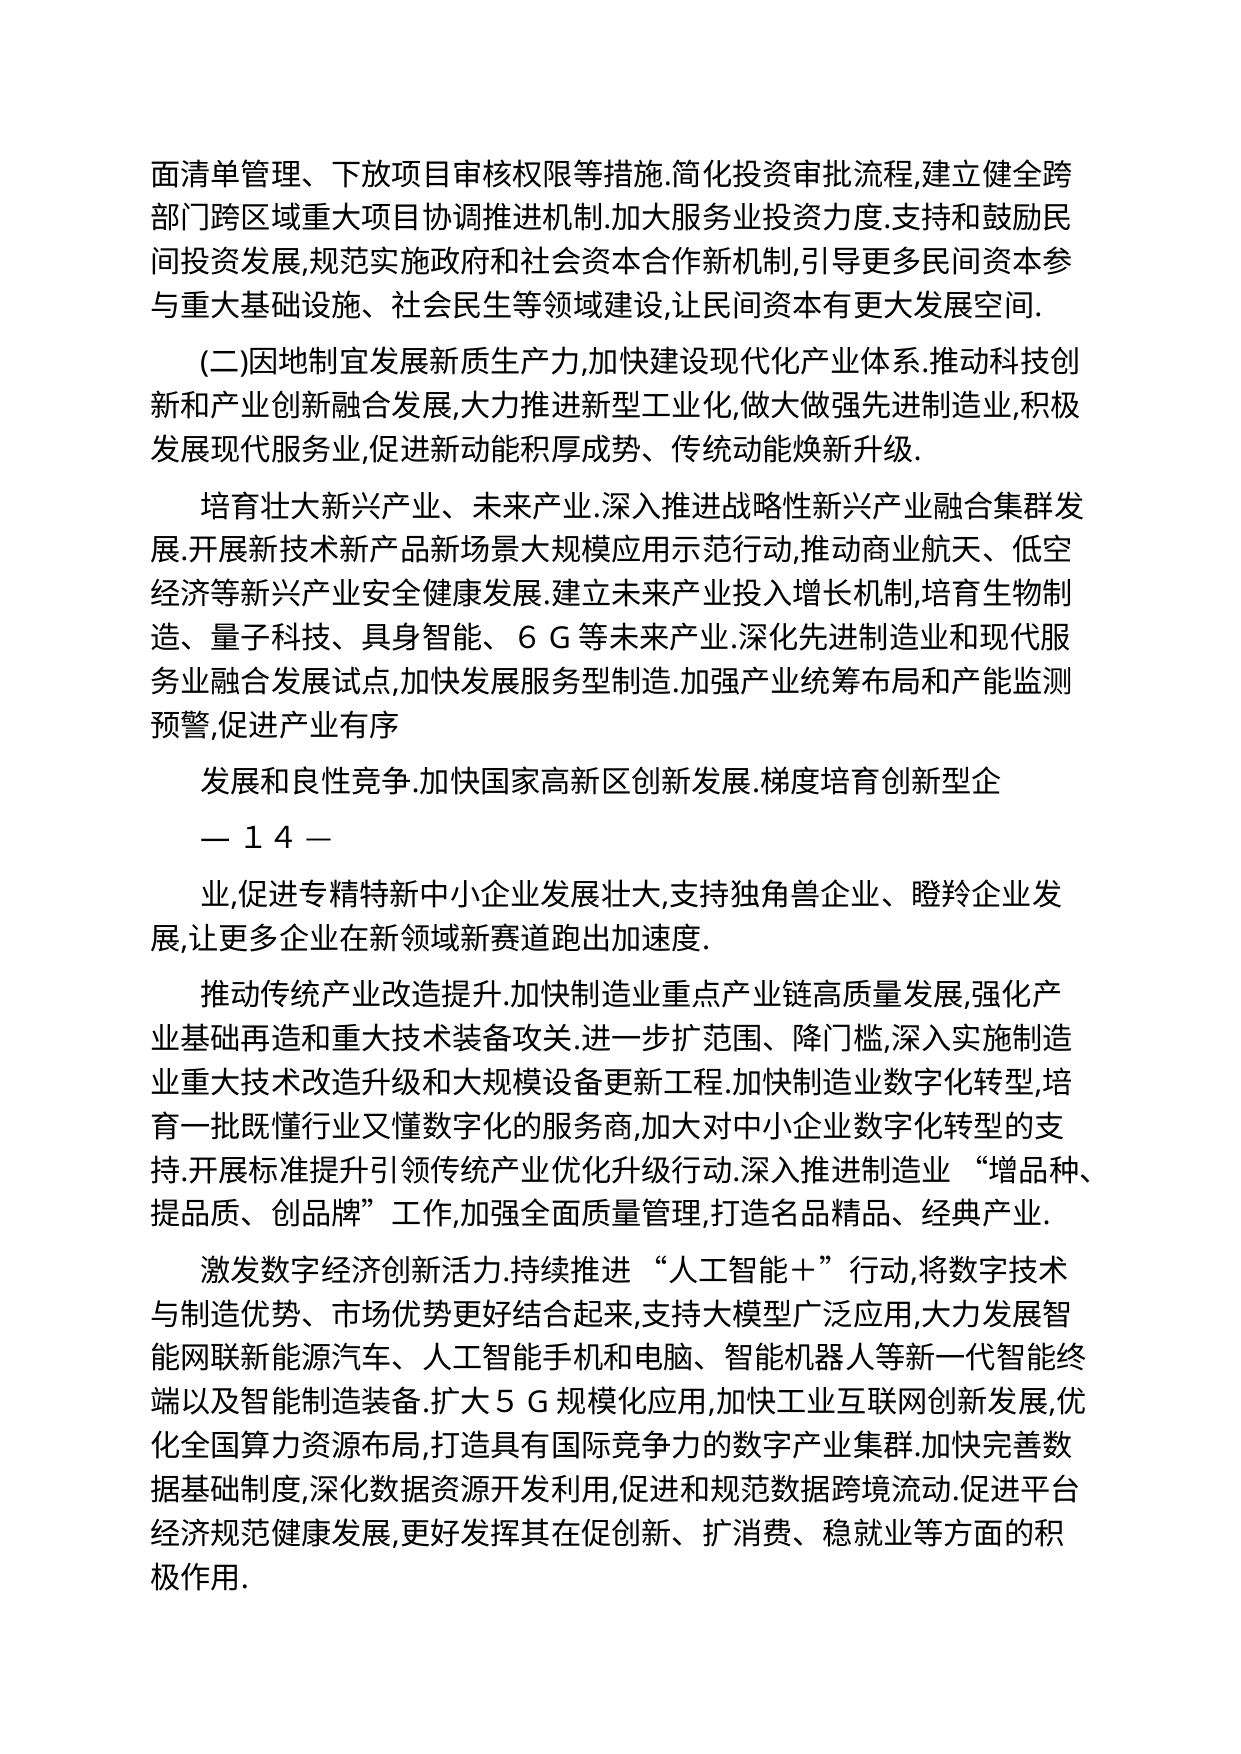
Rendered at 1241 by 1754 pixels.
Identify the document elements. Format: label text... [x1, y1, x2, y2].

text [150, 150, 1090, 325]
text 培育壮大新兴产业、未来产业.深入推进战略性新兴产业融合集群发展.开展新技术新产品新场景大规模应用示范行动,推动商业航天、低空经济等新兴产业安全健康发展.建立未来产业投入增长机制,培育生物制造、量子科技、具身智能、６G 等未来产业.深化先进制造业和现代服务业融合发展试点,加快发展服务型制造.加强产业统筹布局和产能监测预警,促进产业有序 [150, 482, 1090, 745]
text — １４ — [150, 814, 1090, 858]
text 业,促进专精特新中小企业发展壮大,支持独角兽企业、瞪羚企业发展,让更多企业在新领域新赛道跑出加速度. [150, 870, 1090, 958]
text 激发数字经济创新活力.持续推进 “人工智能＋”行动,将数字技术与制造优势、市场优势更好结合起来,支持大模型广泛应用,大力发展智能网联新能源汽车、人工智能手机和电脑、智能机器人等新一代智能终端以及智能制造装备.扩大５G 规模化应用,加快工业互联网创新发展,优化全国算力资源布局,打造具有国际竞争力的数字产业集群.加快完善数据基础制度,深化数据资源开发利用,促进和规范数据跨境流动.促进平台经济规范健康发展,更好发挥其在促创新、扩消费、稳就业等方面的积极作用. [150, 1246, 1090, 1597]
text 推动传统产业改造提升.加快制造业重点产业链高质量发展,强化产业基础再造和重大技术装备攻关.进一步扩范围、降门槛,深入实施制造业重大技术改造升级和大规模设备更新工程.加快制造业数字化转型,培育一批既懂行业又懂数字化的服务商,加大对中小企业数字化转型的支持.开展标准提升引领传统产业优化升级行动.深入推进制造业 “增品种、提品质、创品牌”工作,加强全面质量管理,打造名品精品、经典产业. [150, 971, 1090, 1234]
text (二)因地制宜发展新质生产力,加快建设现代化产业体系.推动科技创新和产业创新融合发展,大力推进新型工业化,做大做强先进制造业,积极发展现代服务业,促进新动能积厚成势、传统动能焕新升级. [150, 338, 1090, 469]
text 发展和良性竞争.加快国家高新区创新发展.梯度培育创新型企 [150, 758, 1090, 801]
